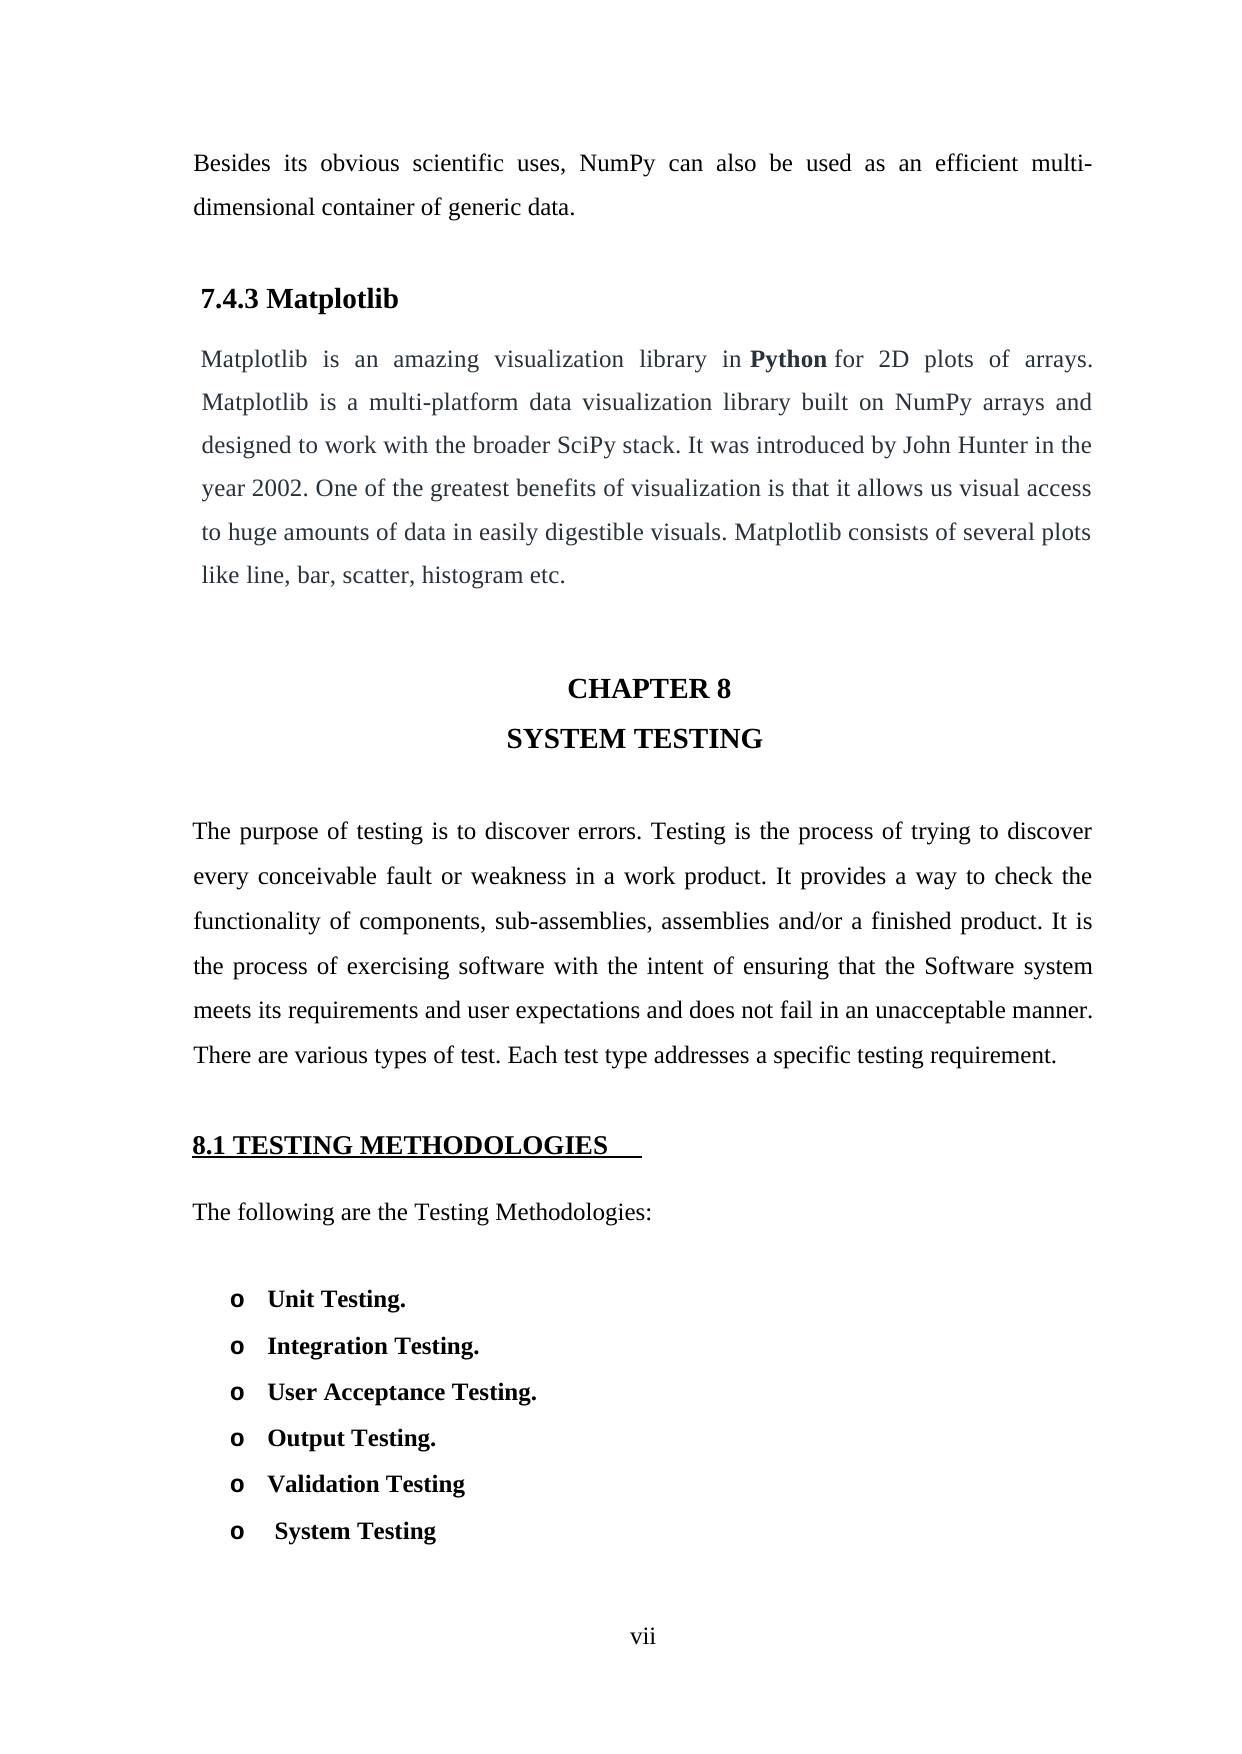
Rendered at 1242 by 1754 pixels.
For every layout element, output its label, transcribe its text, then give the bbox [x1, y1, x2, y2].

list System Testing [229, 1516, 1094, 1547]
text Matplotlib is an amazing visualization library in Python for 2D plots of arrays. Matplotlib is a multi-platform data visualization library built on NumPy arrays and designed to work with the broader SciPy stack. It was introduced by John Hunter in the year 2002. One of the greatest benefits of visualization is that it allows us visual access to huge amounts of data in easily digestible visuals. Matplotlib consists of several plots like line, bar, scatter, histogram etc. [200, 344, 1094, 588]
text The following are the Testing Methodologies: [192, 1197, 1094, 1226]
text The purpose of testing is to discover errors. Testing is the process of trying to discover every conceivable fault or weakness in a work product. It provides a way to check the functionality of components, sub-assemblies, assemblies and/or a finished product. It is the process of exercising software with the intent of ensuring that the Software system meets its requirements and user expectations and does not fail in an unacceptable manner. There are various types of test. Each test type addresses a specific testing requirement. [192, 816, 1094, 1069]
list User Acceptance Testing. [229, 1377, 1094, 1408]
list Validation Testing [229, 1469, 1094, 1500]
list Integration Testing. [229, 1331, 1094, 1362]
list Output Testing. [229, 1423, 1094, 1454]
text 7.4.3 Matplotlib [200, 281, 1094, 315]
subtitle 8.1 TESTING METHODOLOGIES [192, 1129, 1094, 1160]
list Unit Testing. [229, 1284, 1094, 1315]
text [192, 148, 1094, 221]
subtitle SYSTEM TESTING [192, 721, 771, 755]
subtitle CHAPTER 8 [492, 671, 771, 704]
